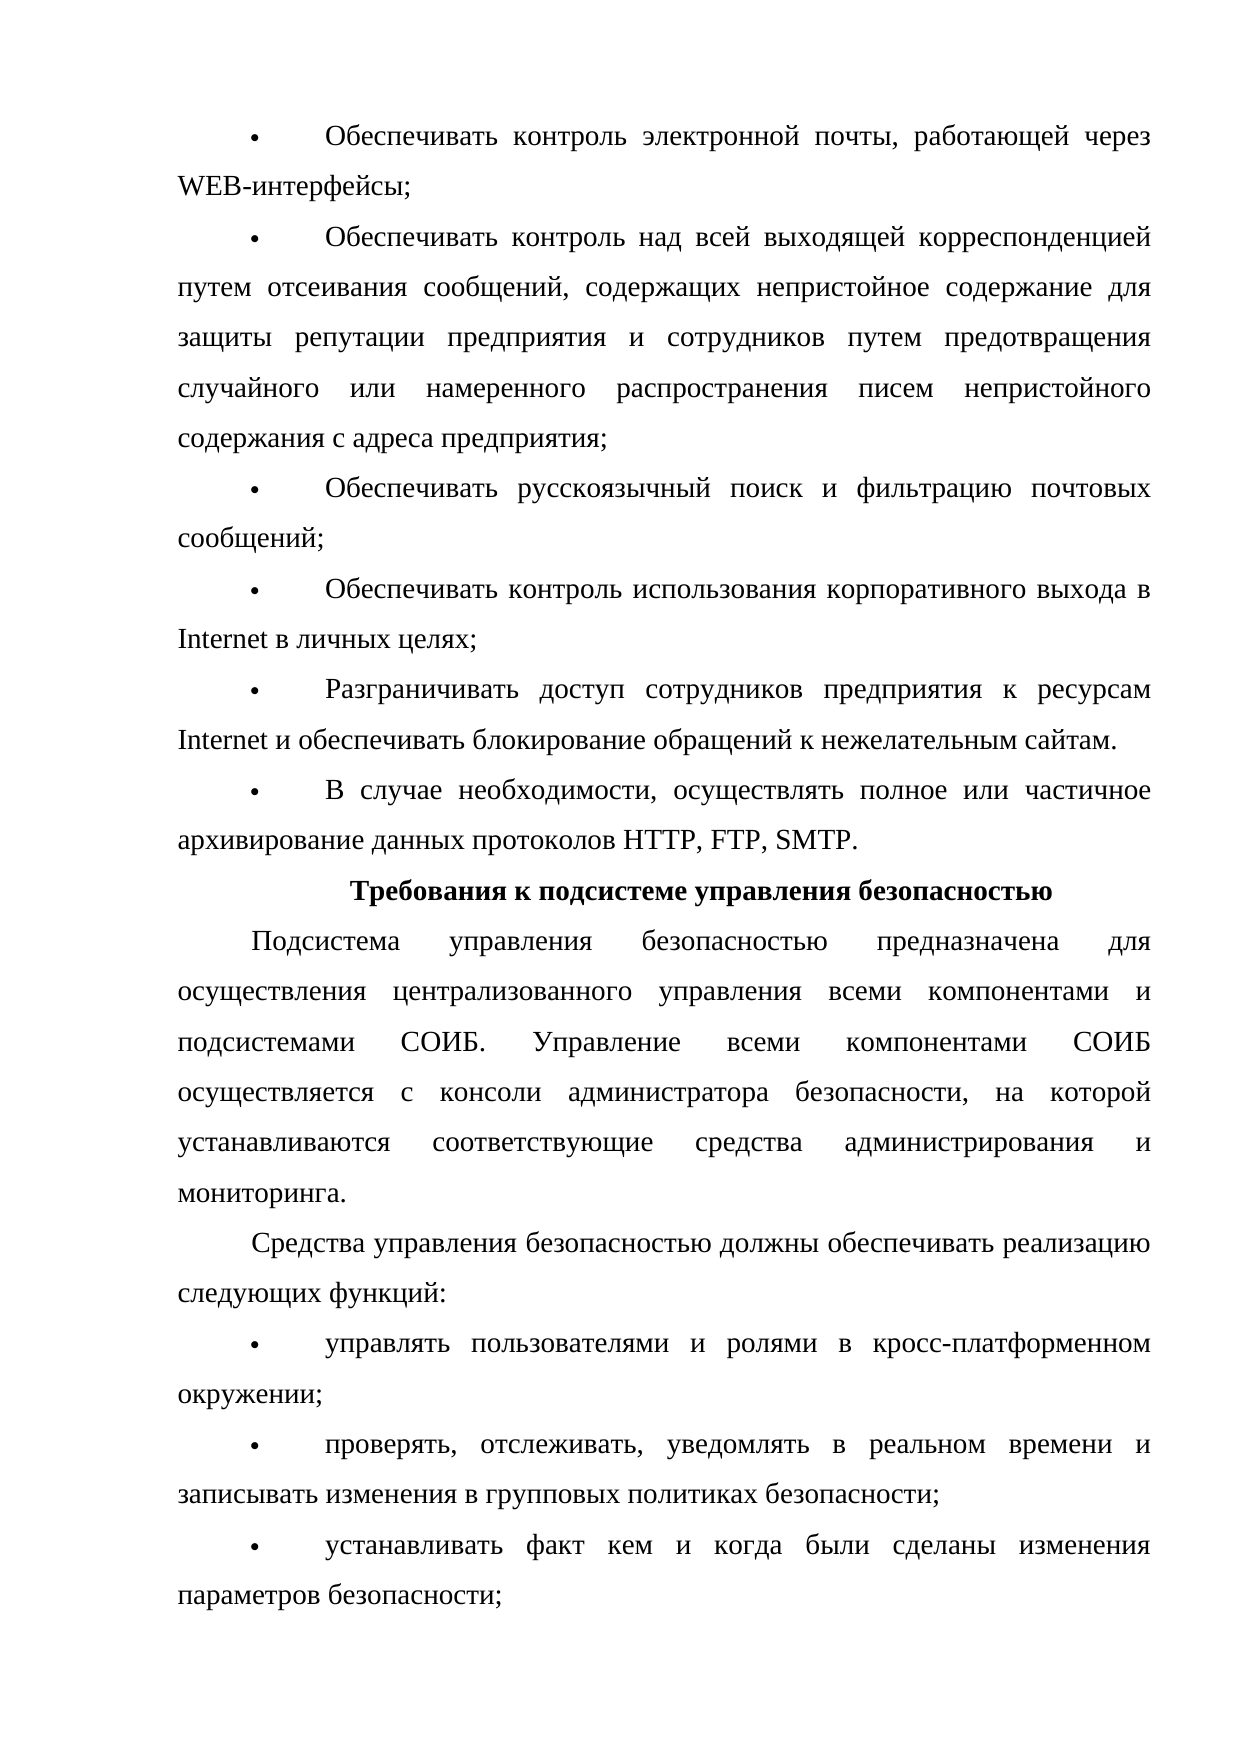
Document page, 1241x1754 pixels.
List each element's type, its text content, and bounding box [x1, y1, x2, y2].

text Средства управления безопасностью должны обеспечивать реализацию следующих функций: [177, 1225, 1152, 1309]
list Обеспечивать контроль использования корпоративного выхода в Internet в личных целях; [177, 571, 1152, 655]
list Разграничивать доступ сотрудников предприятия к ресурсам Internet и обеспечивать блокирование обращений к нежелательным сайтам. [177, 672, 1152, 755]
text Подсистема управления безопасностью предназначена для осуществления централизованного управления всеми компонентами и подсистемами СОИБ. Управление всеми компонентами СОИБ осуществляется с консоли администратора безопасности, на которой устанавливаются соответствующие средства администрирования и мониторинга. [177, 923, 1152, 1208]
list управлять пользователями и ролями в кросс-платформенном окружении; [177, 1326, 1152, 1409]
text Требования к подсистеме управления безопасностью [177, 873, 1152, 906]
list В случае необходимости, осуществлять полное или частичное архивирование данных протоколов HTTP, FTP, SMTP. [177, 772, 1152, 856]
list устанавливать факт кем и когда были сделаны изменения параметров безопасности; [177, 1527, 1152, 1611]
list проверять, отслеживать, уведомлять в реальном времени и записывать изменения в групповых политиках безопасности; [177, 1426, 1152, 1510]
list Обеспечивать русскоязычный поиск и фильтрацию почтовых сообщений; [177, 470, 1152, 554]
list Обеспечивать контроль электронной почты, работающей через WEB-интерфейсы; [177, 118, 1152, 202]
list Обеспечивать контроль над всей выходящей корреспонденцией путем отсеивания сообщений, содержащих непристойное содержание для защиты репутации предприятия и сотрудников путем предотвращения случайного или намеренного распространения писем непристойного содержания с адреса предприятия; [177, 219, 1152, 453]
